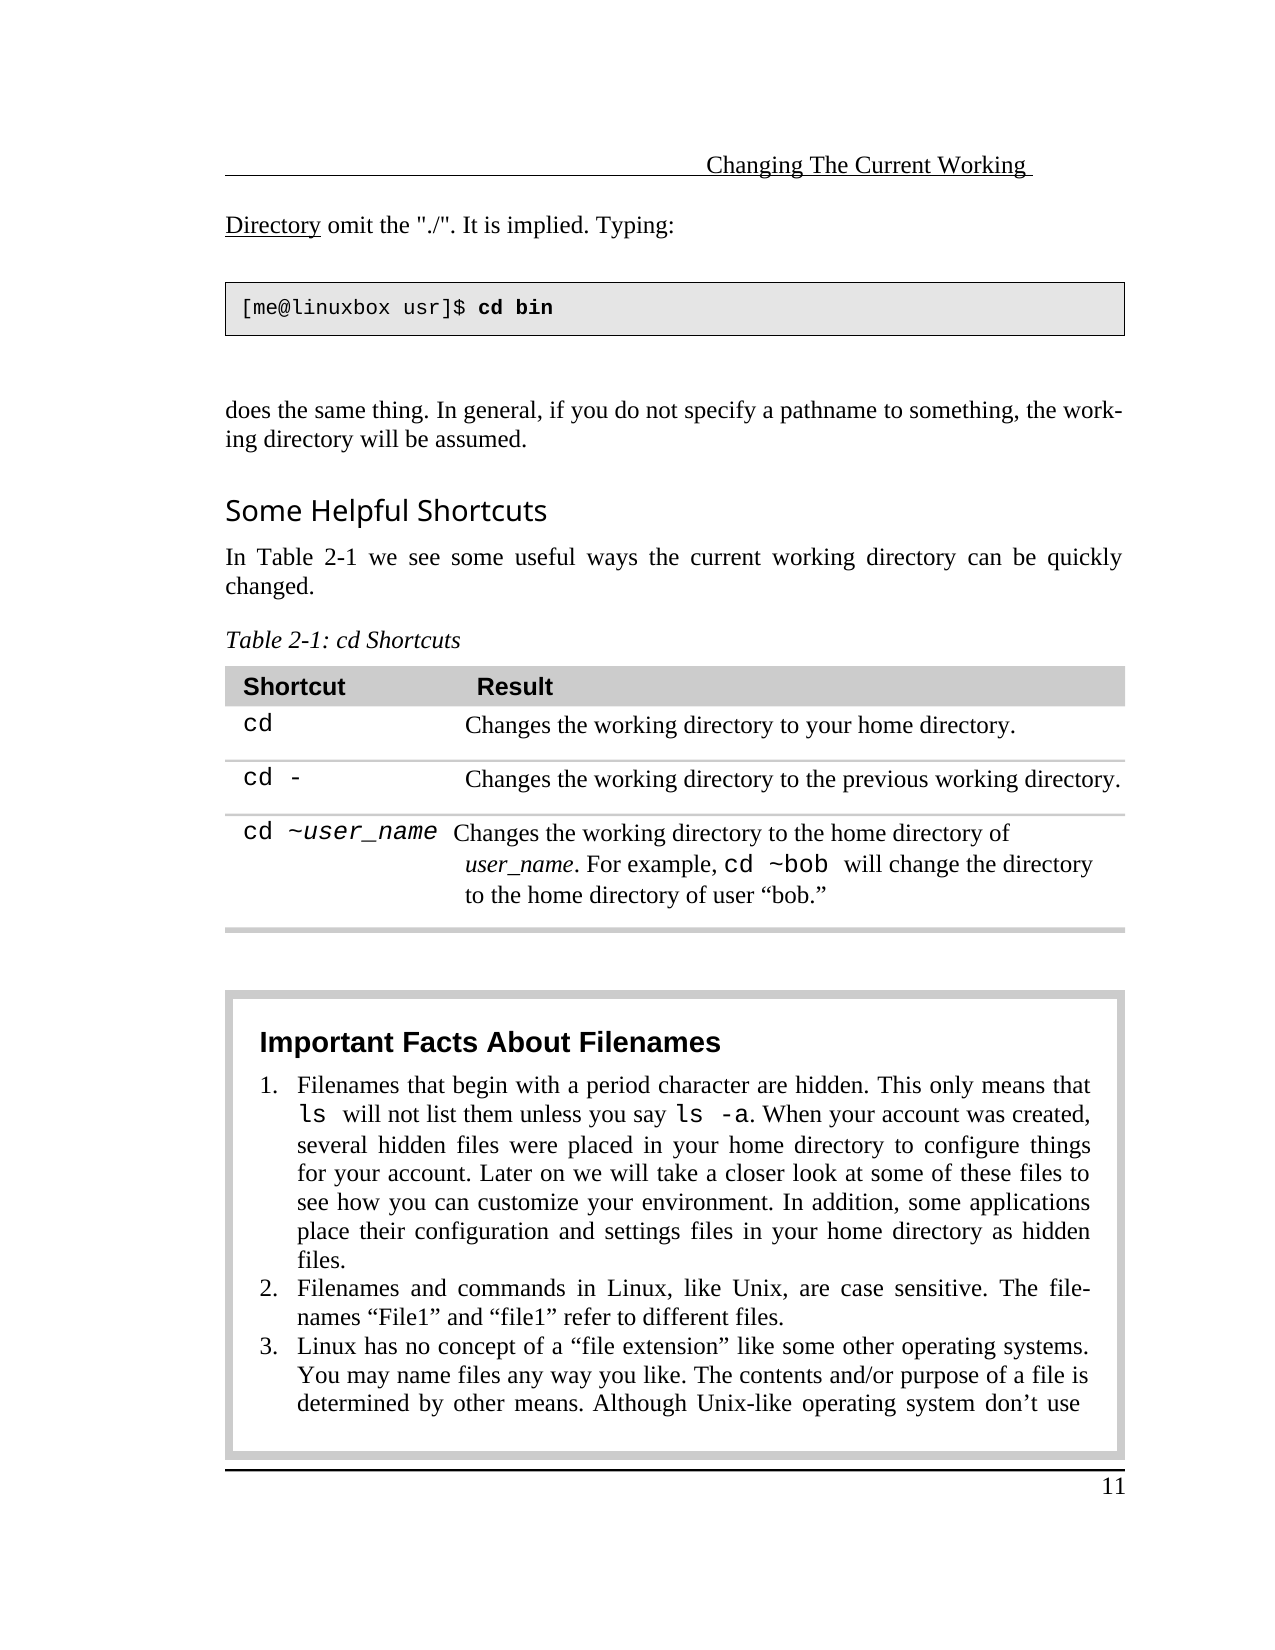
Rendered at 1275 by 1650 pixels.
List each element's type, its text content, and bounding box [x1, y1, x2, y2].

text Table 2-1: cd Shortcuts [225, 625, 1169, 653]
text Changing The Current Working Directory omit the "./". It is implied. Typing: [225, 150, 1125, 239]
text does the same thing. In general, if you do not specify a pathname to something, the work- ing directory will be assumed. [225, 395, 1126, 453]
subtitle Some Helpful Shortcuts [225, 490, 1169, 530]
text cd - Changes the working directory to the previous working directory. [243, 758, 1169, 795]
text cd Changes the working directory to your home directory. [243, 658, 1169, 741]
text cd ~user_name Changes the working directory to the home directory of user_name. For example, cd ~bob will change the directory to the home directory of user “bob.” [243, 817, 1112, 909]
text In Table 2-1 we see some useful ways the current working directory can be quickly changed. [225, 542, 1169, 600]
